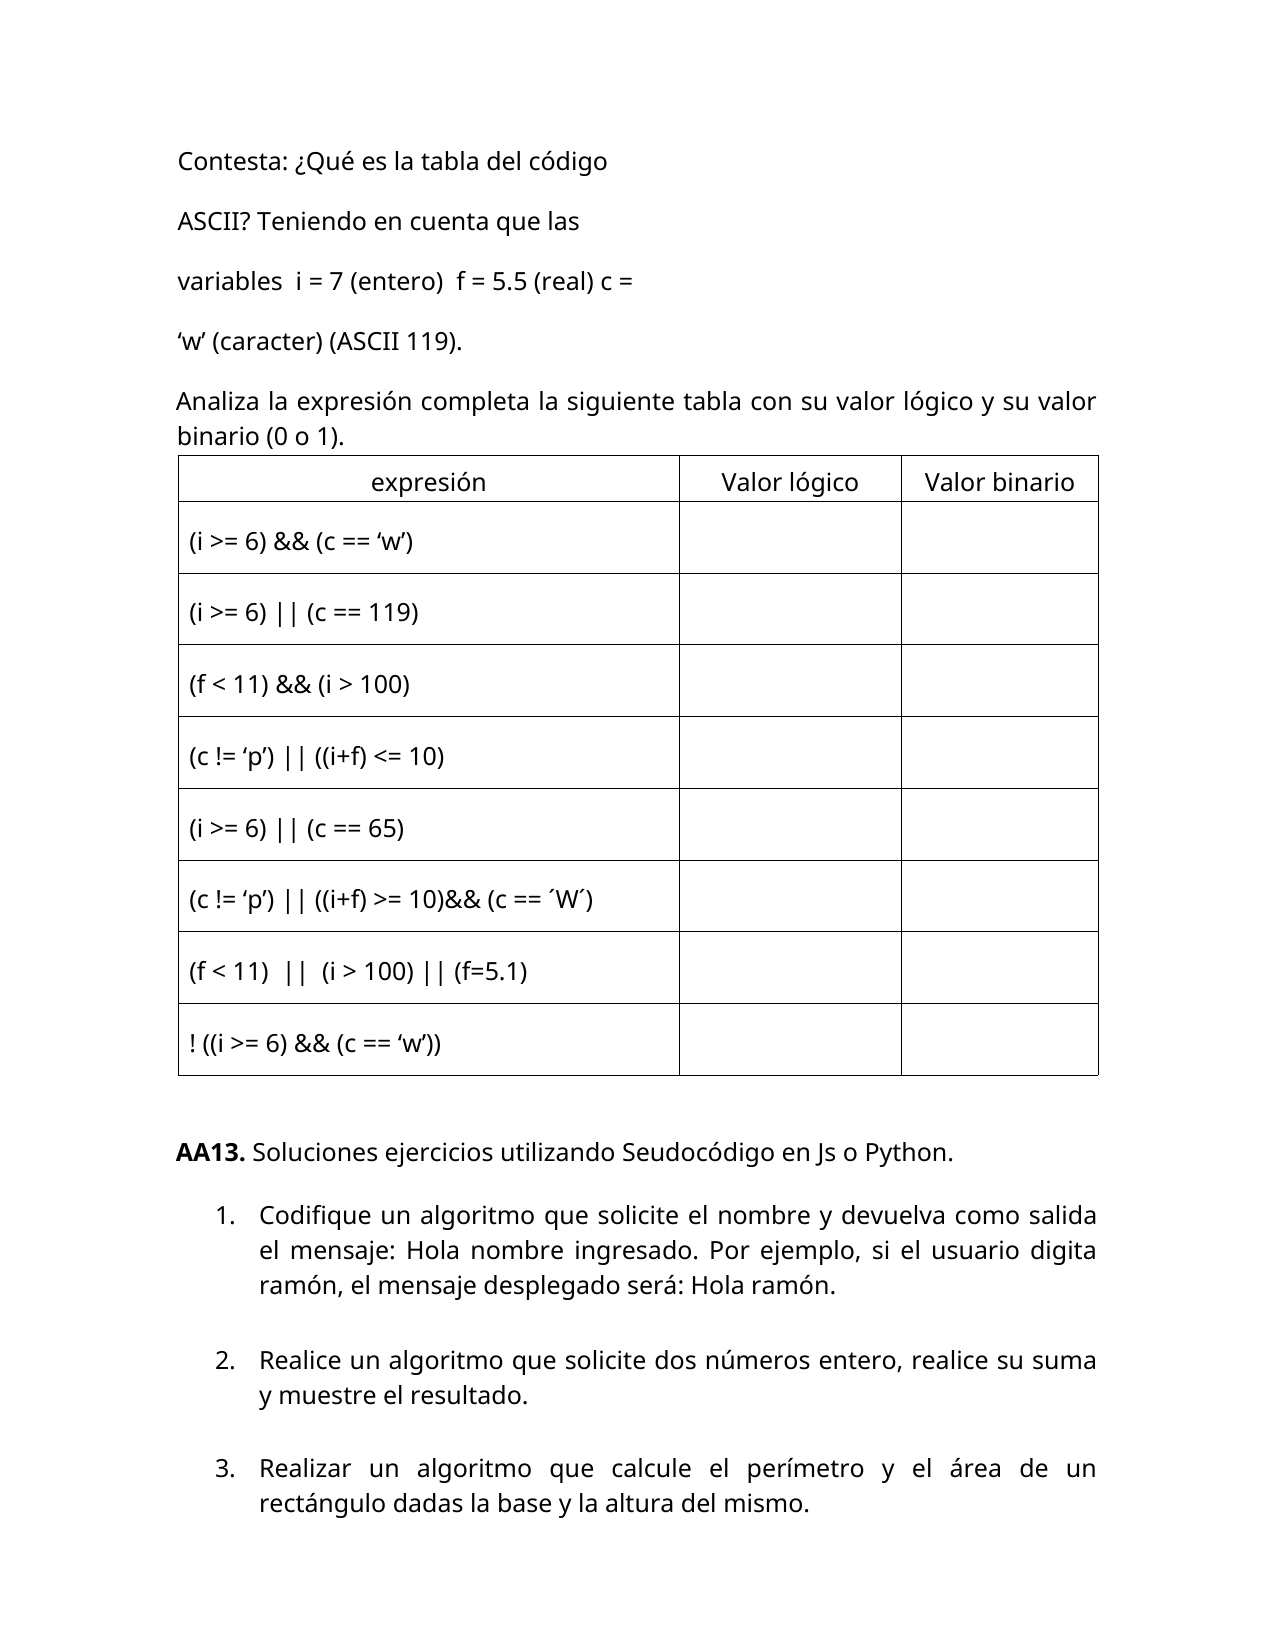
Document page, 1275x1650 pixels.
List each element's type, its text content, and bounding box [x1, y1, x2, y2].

table_cell [902, 1004, 1098, 1074]
table_cell [902, 861, 1098, 931]
table_cell [902, 574, 1098, 644]
table_cell [680, 932, 901, 1003]
table_cell [902, 789, 1098, 859]
table_header Valor lógico [680, 456, 901, 501]
table_cell [902, 645, 1098, 716]
table_cell [680, 502, 901, 572]
table_cell [680, 861, 901, 931]
table_cell (i >= 6) && (c == ‘w’) [179, 502, 679, 572]
table_cell [680, 789, 901, 859]
table_cell (f < 11) || (i > 100) || (f=5.1) [179, 932, 679, 1003]
table_cell [680, 717, 901, 788]
table_cell [680, 1004, 901, 1074]
table_cell (i >= 6) || (c == 65) [179, 789, 679, 859]
list Codifique un algoritmo que solicite el nombre y devuelva como salida el mensaje: Hola nombre ingresado. Por ejemplo, si el usuario digita ramón, el mensaje desplegado será: Hola ramón. [215, 1198, 1098, 1302]
table_header Valor binario [902, 456, 1098, 501]
table_cell (f < 11) && (i > 100) [179, 645, 679, 716]
text Contesta: ¿Qué es la tabla del código ASCII? Teniendo en cuenta que las variables i = 7 (entero) f = 5.5 (real) c = ‘w’ (caracter) (ASCII 119). [177, 143, 662, 357]
table_header expresión [179, 456, 679, 501]
list Realizar un algoritmo que calcule el perímetro y el área de un rectángulo dadas la base y la altura del mismo. [215, 1451, 1098, 1520]
table_cell (c != ‘p’) || ((i+f) <= 10) [179, 717, 679, 788]
table_cell [902, 717, 1098, 788]
table_cell [680, 574, 901, 644]
table_cell [680, 645, 901, 716]
table_cell [902, 932, 1098, 1003]
table_cell (c != ‘p’) || ((i+f) >= 10)&& (c == ´W´) [179, 861, 679, 931]
table_cell (i >= 6) || (c == 119) [179, 574, 679, 644]
list Realice un algoritmo que solicite dos números entero, realice su suma y muestre el resultado. [215, 1343, 1098, 1412]
table_cell ! ((i >= 6) && (c == ‘w’)) [179, 1004, 679, 1074]
text Analiza la expresión completa la siguiente tabla con su valor lógico y su valor binario (0 o 1). [176, 383, 1098, 452]
text AA13. Soluciones ejercicios utilizando Seudocódigo en Js o Python. [176, 1135, 1098, 1169]
table_cell [902, 502, 1098, 572]
